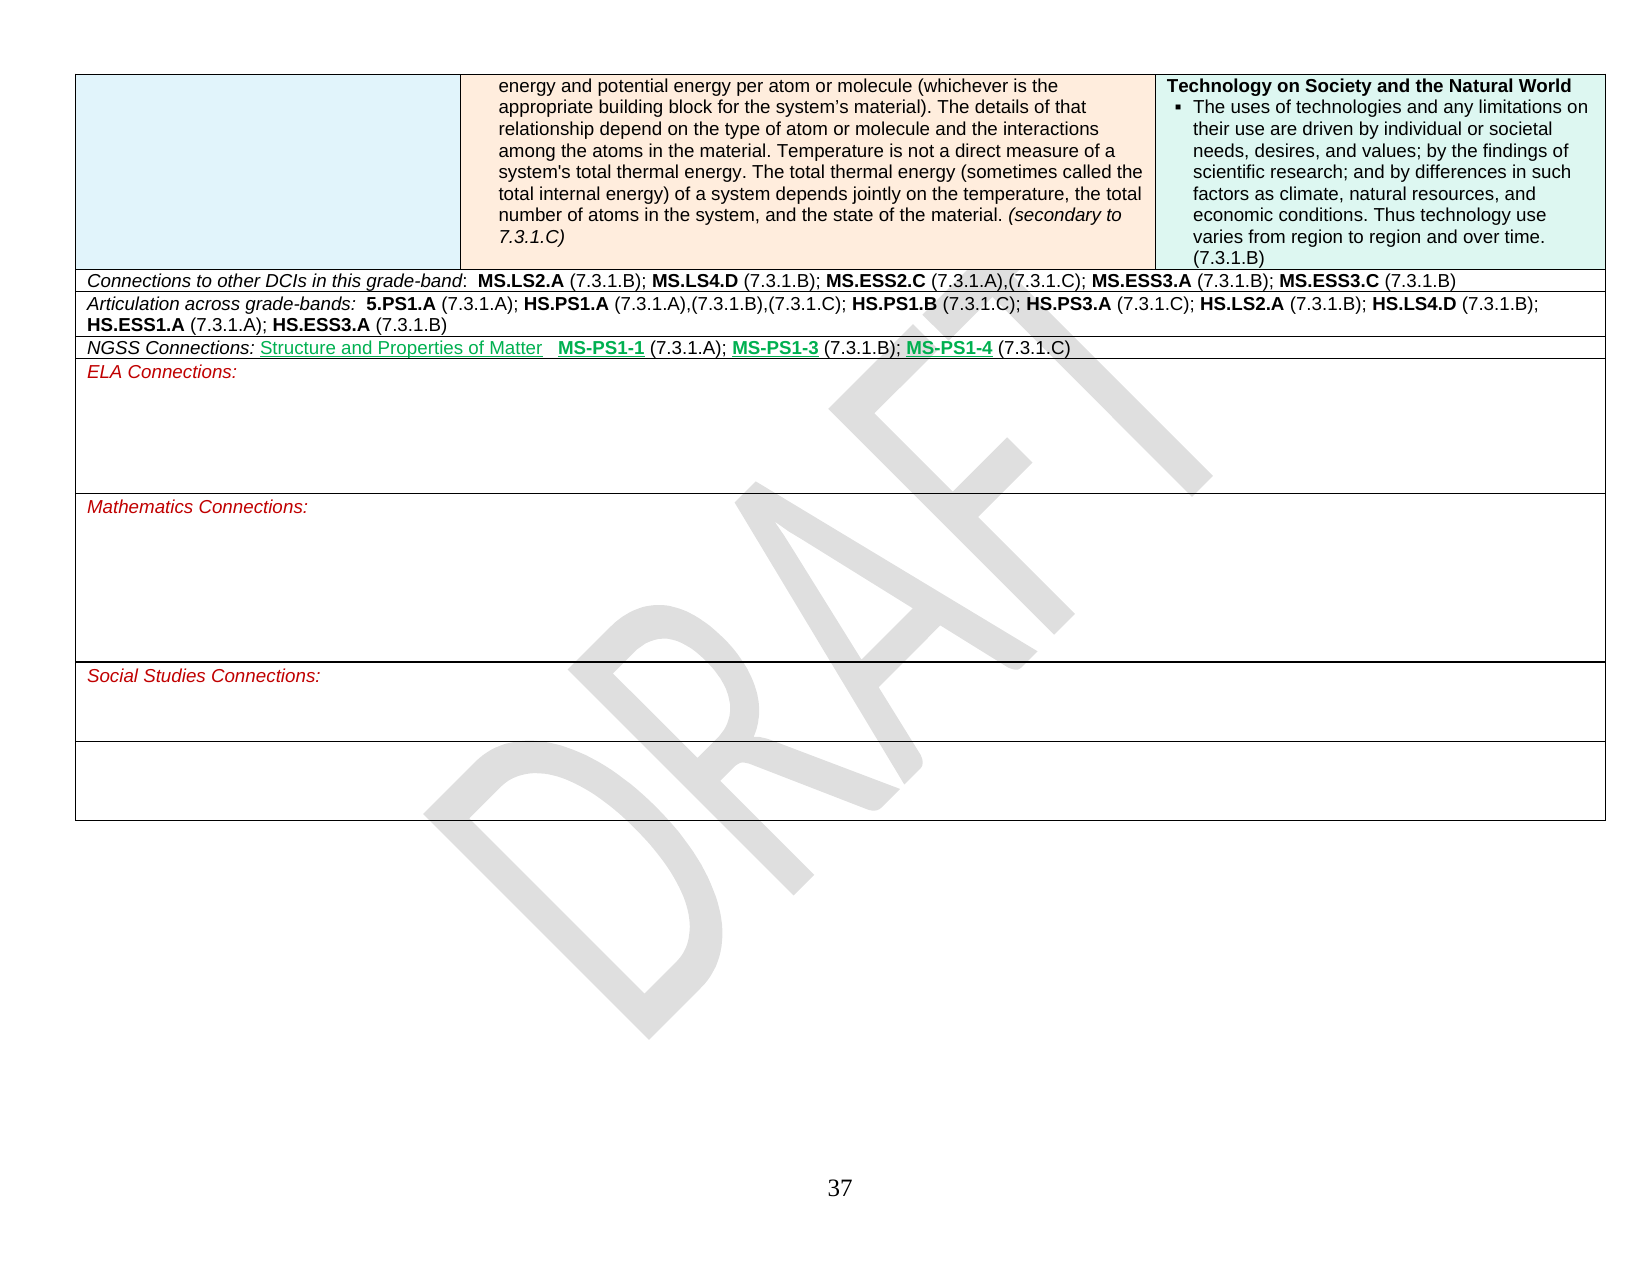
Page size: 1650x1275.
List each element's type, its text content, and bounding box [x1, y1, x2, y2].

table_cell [461, 75, 1155, 269]
table_cell ELA Connections: [76, 359, 1605, 493]
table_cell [76, 75, 460, 269]
table_cell Articulation across grade-bands: 5.PS1.A (7.3.1.A); HS.PS1.A (7.3.1.A),(7.3.1.B),(7.3.1.C); HS.PS1.B (7.3.1.C); HS.PS3.A (7.3.1.C); HS.LS2.A (7.3.1.B); HS.LS4.D (7.3.1.B); HS.ESS1.A (7.3.1.A); HS.ESS3.A (7.3.1.B) [76, 292, 1605, 336]
table_cell [76, 742, 1605, 820]
table_cell Social Studies Connections: [76, 663, 1605, 741]
table_cell Mathematics Connections: [76, 494, 1605, 661]
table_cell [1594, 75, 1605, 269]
table_cell NGSS Connections: Structure and Properties of Matter MS-PS1-1 (7.3.1.A); MS-PS1-3 (7.3.1.B); MS-PS1-4 (7.3.1.C) [76, 337, 1605, 358]
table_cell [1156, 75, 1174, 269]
table_cell Connections to other DCIs in this grade-band: MS.LS2.A (7.3.1.B); MS.LS4.D (7.3.1.B); MS.ESS2.C (7.3.1.A),(7.3.1.C); MS.ESS3.A (7.3.1.B); MS.ESS3.C (7.3.1.B) [76, 270, 1605, 291]
